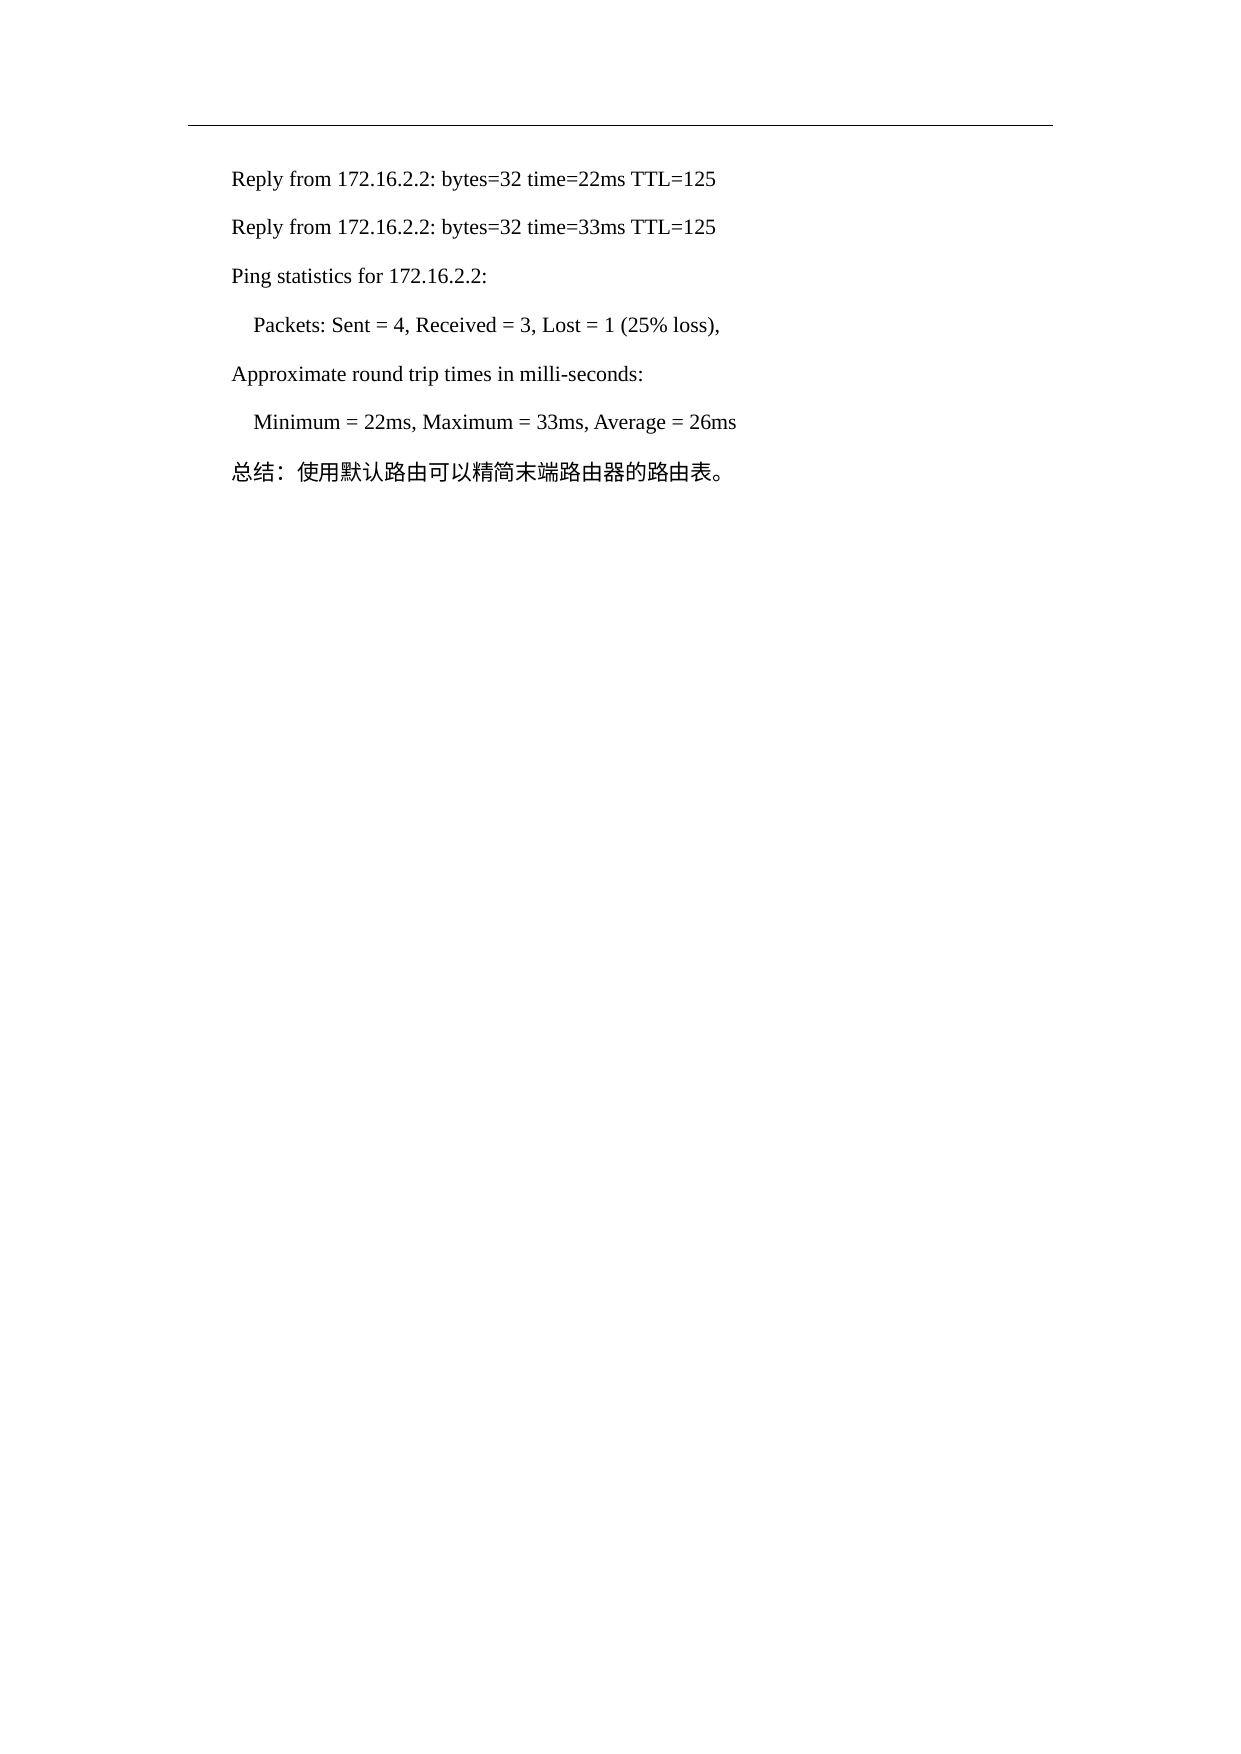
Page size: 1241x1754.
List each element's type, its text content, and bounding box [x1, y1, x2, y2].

text Minimum = 22ms, Maximum = 33ms, Average = 26ms [187, 406, 1053, 438]
text Ping statistics for 172.16.2.2: [187, 259, 1053, 292]
text Reply from 172.16.2.2: bytes=32 time=33ms TTL=125 [187, 211, 1053, 243]
text Packets: Sent = 4, Received = 3, Lost = 1 (25% loss), [187, 308, 1053, 341]
text 总结：使用默认路由可以精简末端路由器的路由表。 [187, 454, 1053, 487]
text Approximate round trip times in milli-seconds: [187, 357, 1053, 389]
text Reply from 172.16.2.2: bytes=32 time=22ms TTL=125 [187, 162, 1053, 194]
